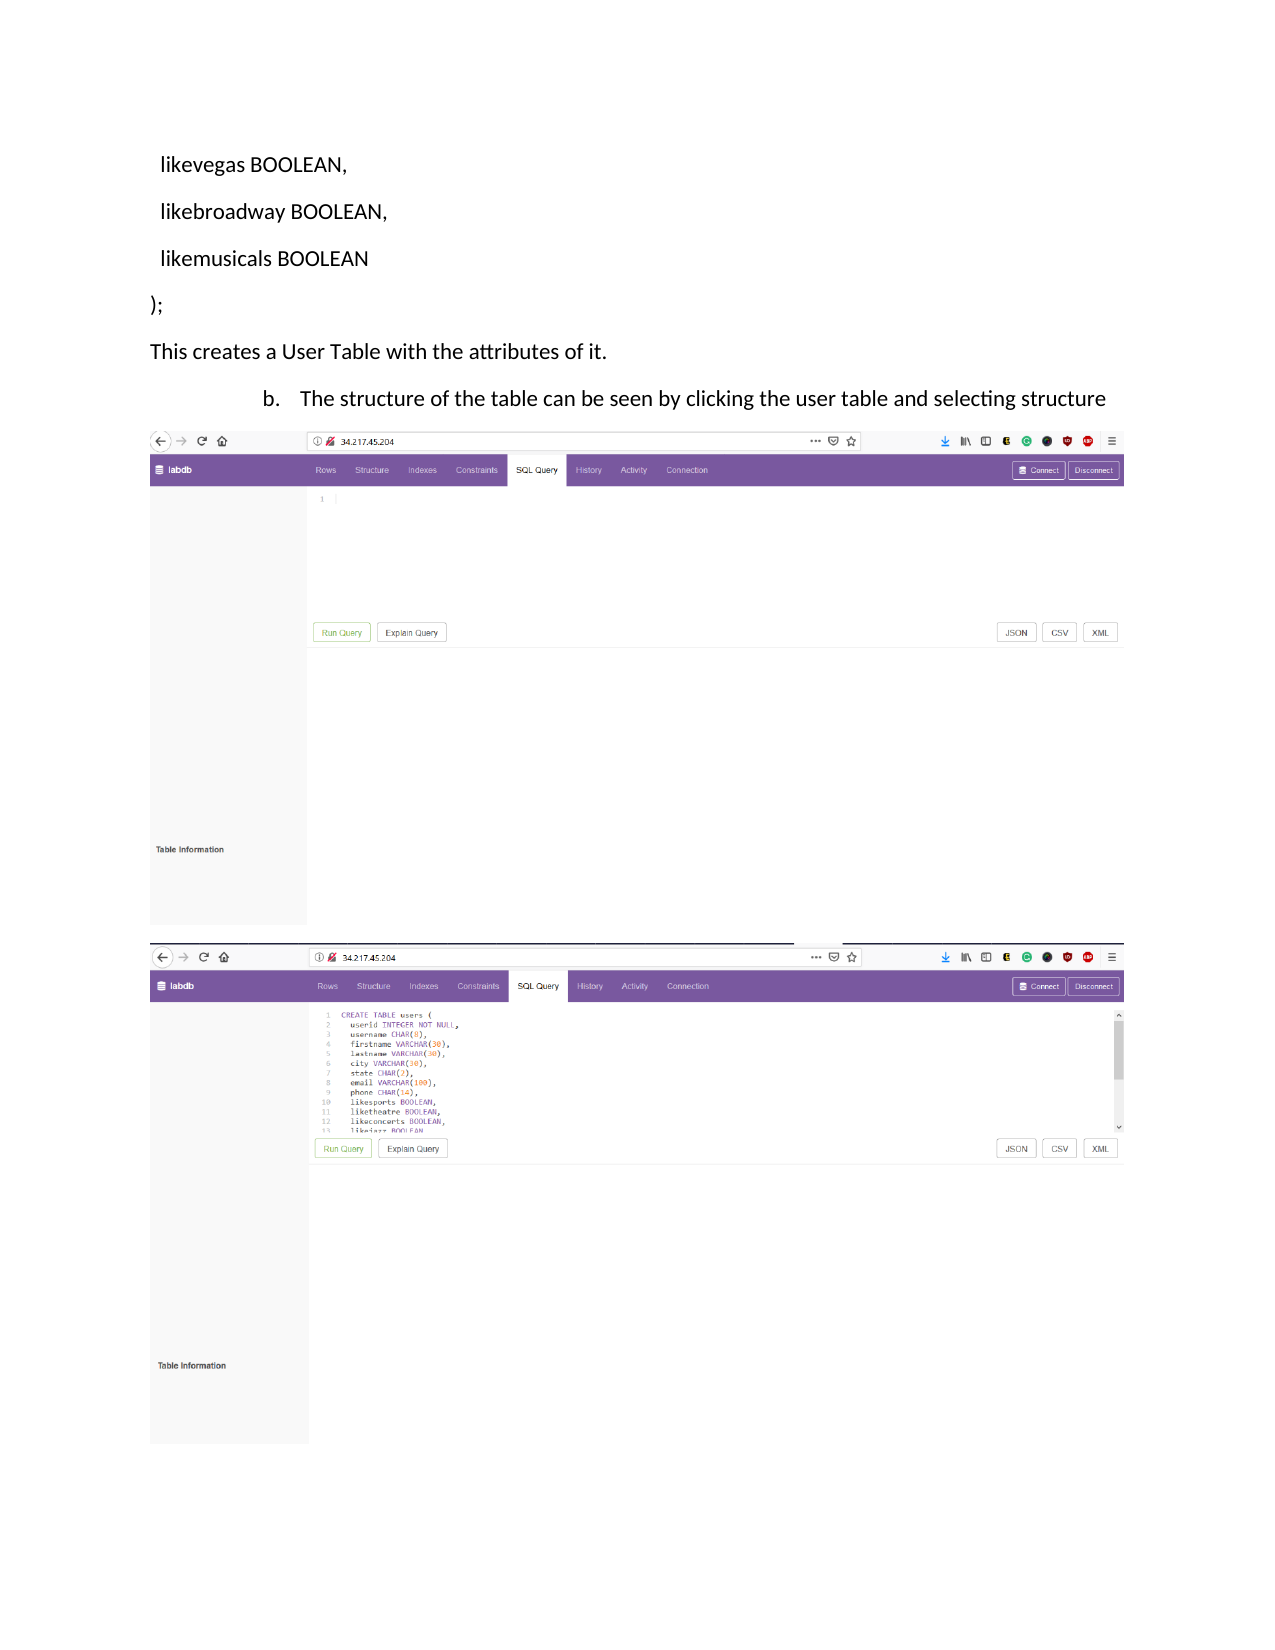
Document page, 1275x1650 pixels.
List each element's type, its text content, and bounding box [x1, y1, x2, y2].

text likevegas BOOLEAN, [150, 150, 1125, 178]
list The structure of the table can be seen by clicking the user table and selecting structure [262, 384, 1125, 412]
text likemusicals BOOLEAN [150, 244, 1125, 272]
text likebroadway BOOLEAN, [150, 197, 1125, 225]
text This creates a User Table with the attributes of it. [150, 337, 1125, 366]
text ); [150, 291, 1125, 319]
picture [150, 943, 1124, 1444]
picture [150, 431, 1124, 925]
